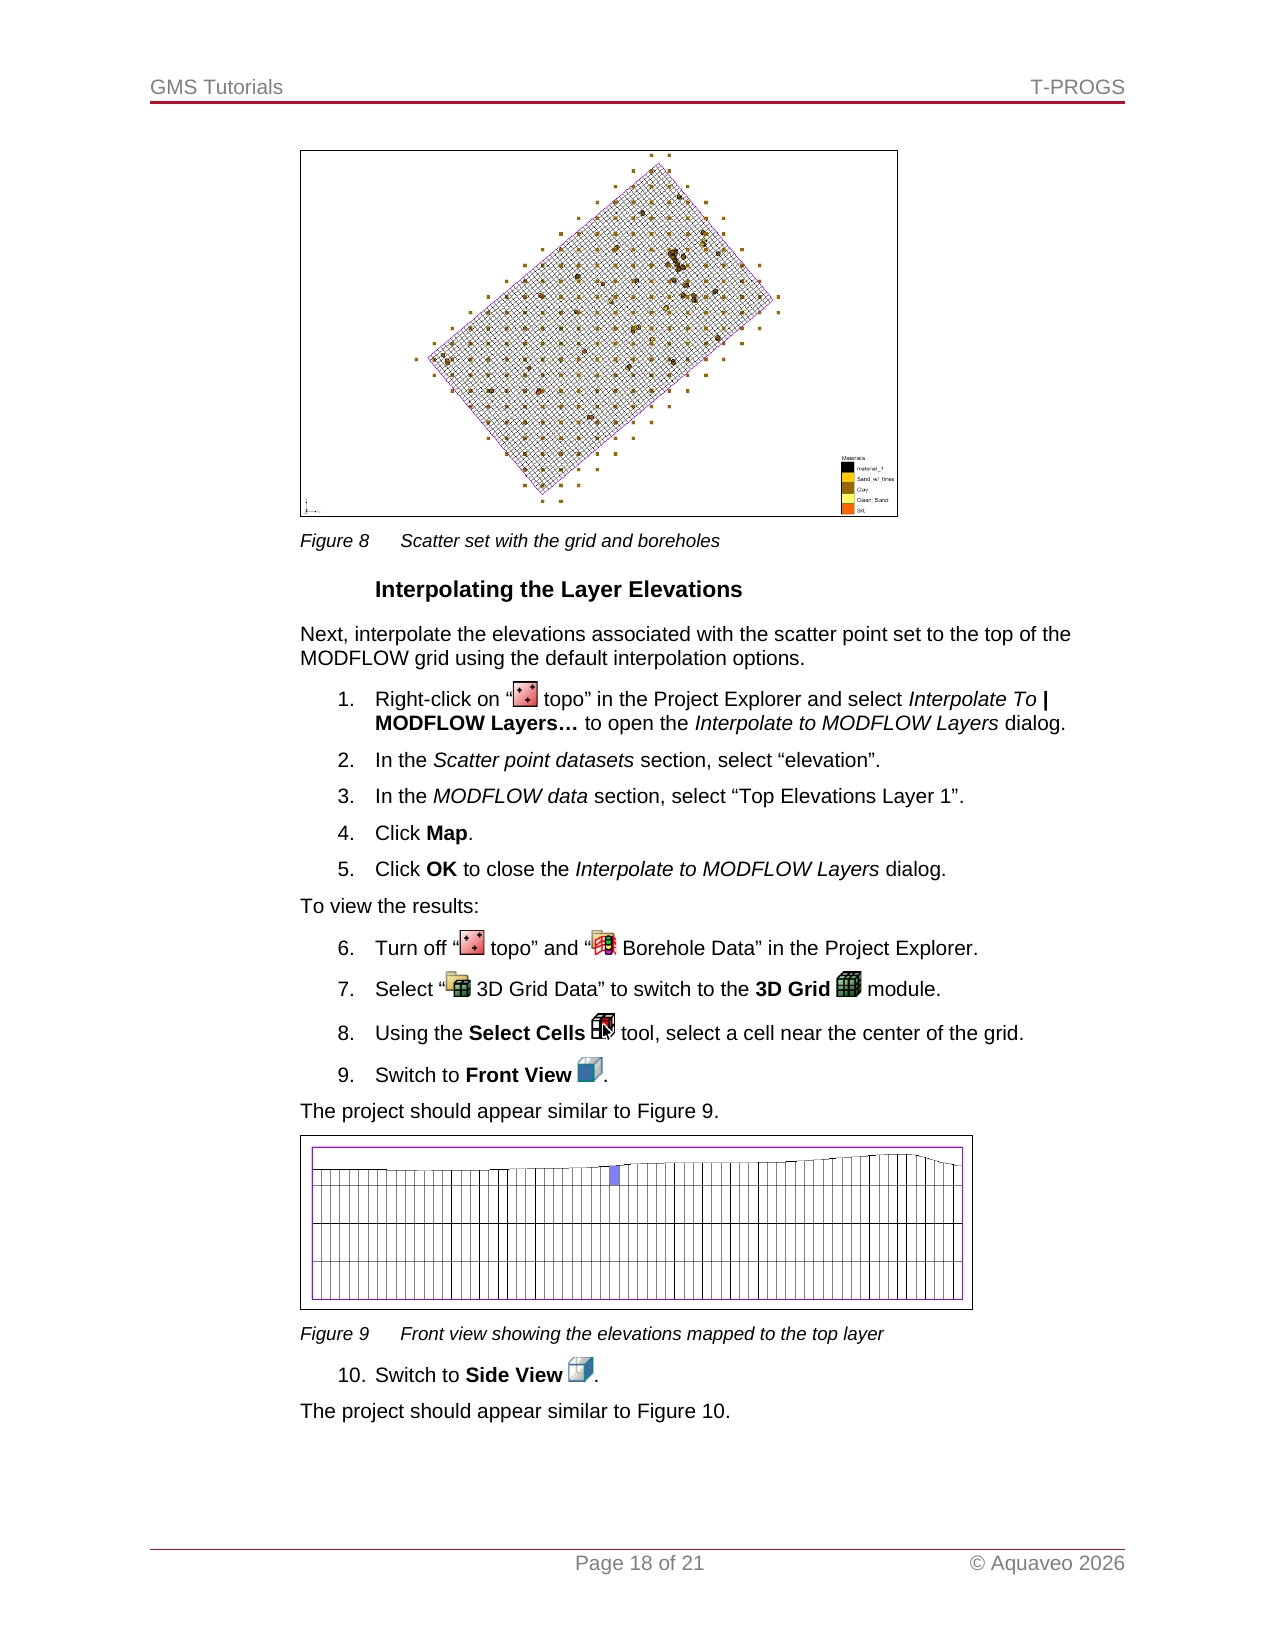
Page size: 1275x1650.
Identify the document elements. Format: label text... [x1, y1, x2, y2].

picture [459, 930, 485, 955]
text The project should appear similar to Figure 10. [300, 1399, 1125, 1423]
picture [445, 971, 471, 997]
picture [836, 971, 862, 997]
list Select “ 3D Grid Data” to switch to the 3D Grid module. [337, 972, 1125, 1001]
picture [301, 151, 897, 516]
text Figure 9 Front view showing the elevations mapped to the top layer [300, 1323, 1125, 1344]
list Switch to Side View . [337, 1357, 1125, 1386]
text The project should appear similar to Figure 9. [300, 1099, 1125, 1123]
picture [591, 1013, 615, 1041]
list In the Scatter point datasets section, select “elevation”. [337, 748, 1125, 772]
list Turn off “ topo” and “ Borehole Data” in the Project Explorer. [337, 930, 1125, 959]
list Right-click on “ topo” in the Project Explorer and select Interpolate To | MODFLOW Layers… to open the Interpolate to MODFLOW Layers dialog. [337, 682, 1125, 735]
list Click OK to close the Interpolate to MODFLOW Layers dialog. [337, 857, 1125, 881]
text Next, interpolate the elevations associated with the scatter point set to the top of the MODFLOW grid using the default interpolation options. [300, 621, 1125, 669]
list Using the Select Cells tool, select a cell near the center of the grid. [337, 1014, 1125, 1044]
list Click Map. [337, 821, 1125, 844]
picture [301, 1136, 972, 1309]
text To view the results: [300, 893, 1125, 917]
subtitle Interpolating the Layer Elevations [300, 576, 1125, 603]
list Switch to Front View . [337, 1057, 1125, 1086]
text Figure 8 Scatter set with the grid and boreholes [300, 530, 1125, 551]
picture [512, 681, 538, 707]
picture [568, 1357, 594, 1382]
list In the MODFLOW data section, select “Top Elevations Layer 1”. [337, 784, 1125, 808]
picture [577, 1057, 603, 1082]
picture [591, 930, 617, 955]
